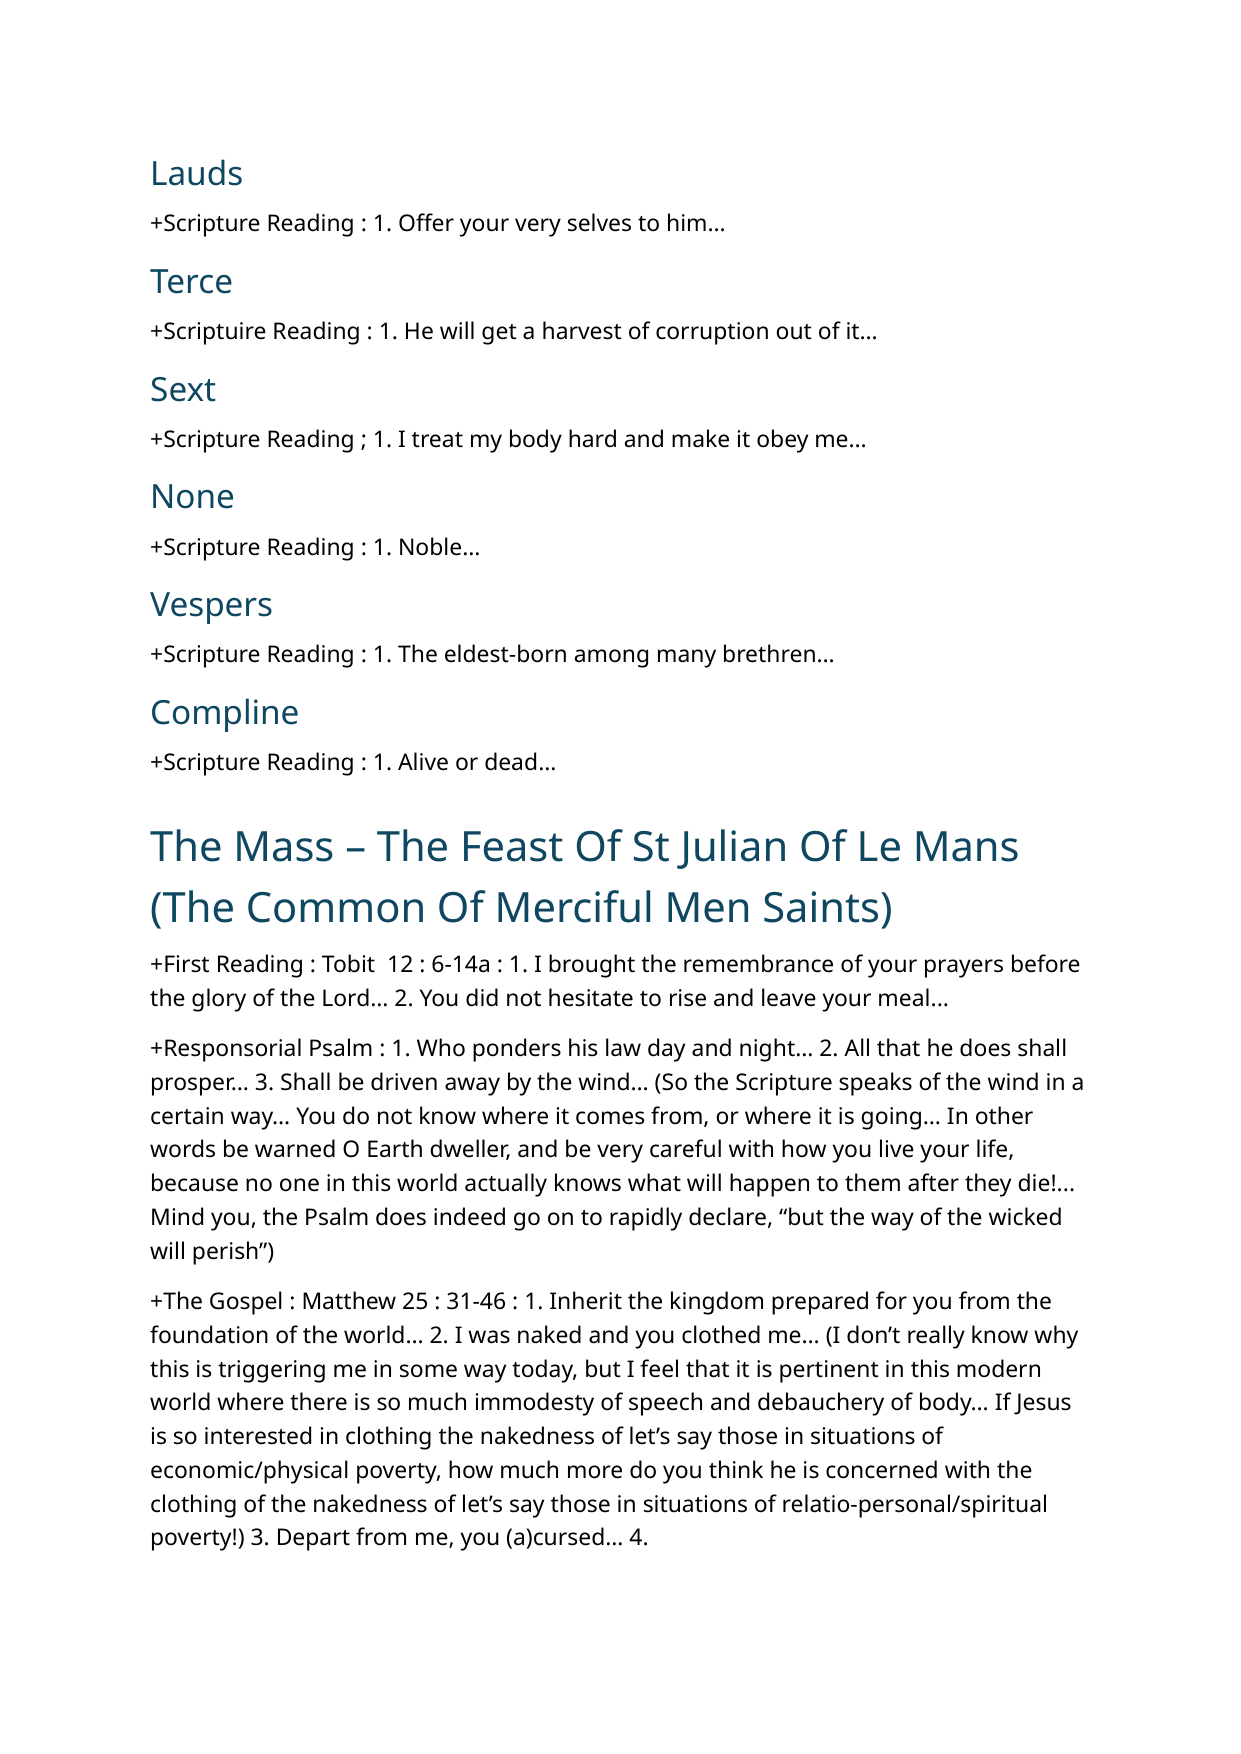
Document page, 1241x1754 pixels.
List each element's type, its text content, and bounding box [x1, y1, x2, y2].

subtitle None [150, 473, 1090, 518]
subtitle Lauds [150, 150, 1090, 195]
text +Scriptuire Reading : 1. He will get a harvest of corruption out of it… [150, 315, 1090, 346]
subtitle Sext [150, 365, 1090, 411]
text +Scripture Reading : 1. The eldest-born among many brethren… [150, 638, 1090, 669]
subtitle Terce [150, 258, 1090, 303]
text +Scripture Reading : 1. Noble… [150, 530, 1090, 562]
subtitle Vespers [150, 581, 1090, 626]
text +Scripture Reading : 1. Alive or dead… [150, 746, 1090, 777]
text +First Reading : Tobit 12 : 6-14a : 1. I brought the remembrance of your prayers before the glory of the Lord… 2. You did not hesitate to rise and leave your meal... [150, 948, 1090, 1013]
text +The Gospel : Matthew 25 : 31-46 : 1. Inherit the kingdom prepared for you from the foundation of the world… 2. I was naked and you clothed me… (I don’t really know why this is triggering me in some way today, but I feel that it is pertinent in this modern world where there is so much immodesty of speech and debauchery of body… If Jesus is so interested in clothing the nakedness of let’s say those in situations of economic/physical poverty, how much more do you think he is concerned with the clothing of the nakedness of let’s say those in situations of relatio-personal/spiritual poverty!) 3. Depart from me, you (a)cursed… 4. [150, 1285, 1090, 1552]
text +Scripture Reading ; 1. I treat my body hard and make it obey me… [150, 423, 1090, 454]
subtitle The Mass – The Feast Of St Julian Of Le Mans (The Common Of Merciful Men Saints) [150, 817, 1090, 935]
subtitle Compline [150, 688, 1090, 734]
text +Responsorial Psalm : 1. Who ponders his law day and night… 2. All that he does shall prosper… 3. Shall be driven away by the wind… (So the Scripture speaks of the wind in a certain way… You do not know where it comes from, or where it is going… In other words be warned O Earth dweller, and be very careful with how you live your life, because no one in this world actually knows what will happen to them after they die!... Mind you, the Psalm does indeed go on to rapidly declare, “but the way of the wicked will perish”) [150, 1032, 1090, 1266]
text +Scripture Reading : 1. Offer your very selves to him… [150, 207, 1090, 238]
